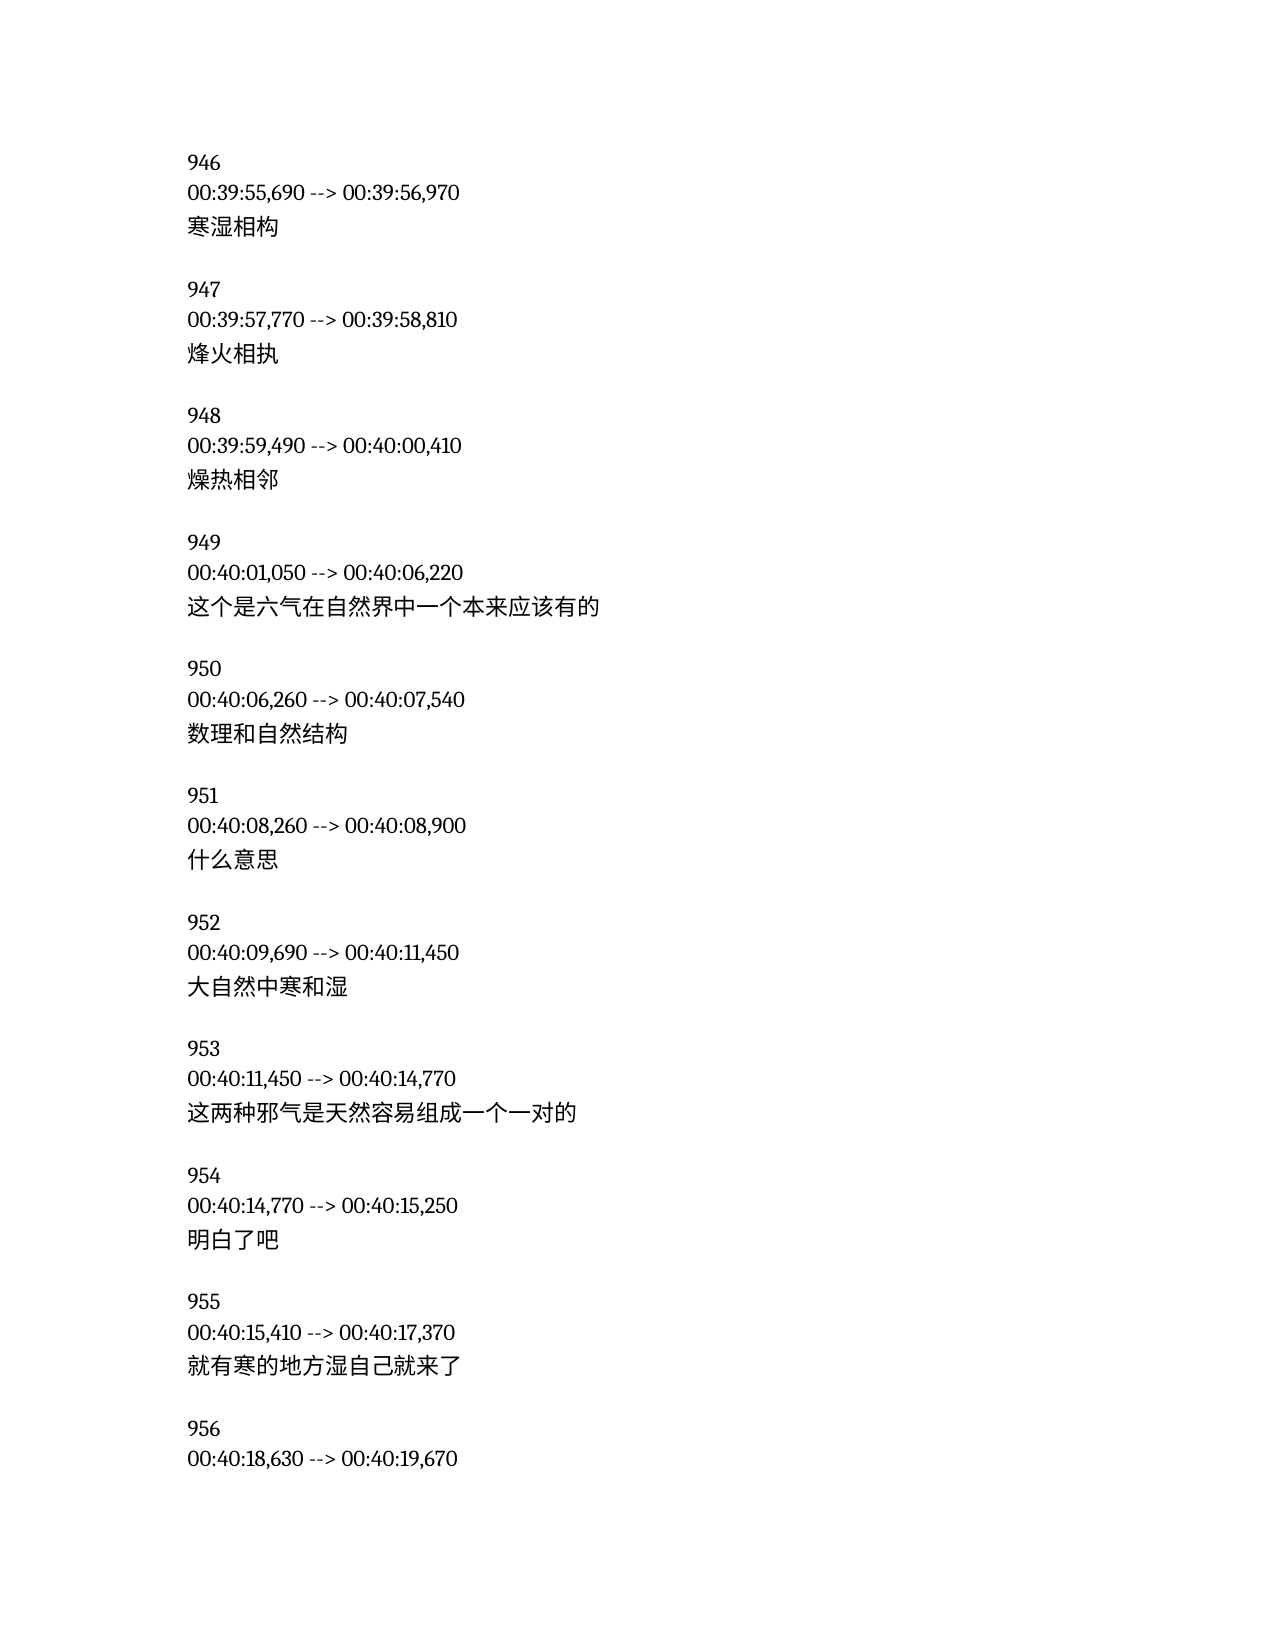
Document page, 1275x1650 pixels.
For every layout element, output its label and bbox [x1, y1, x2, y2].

text [187, 150, 1087, 1472]
